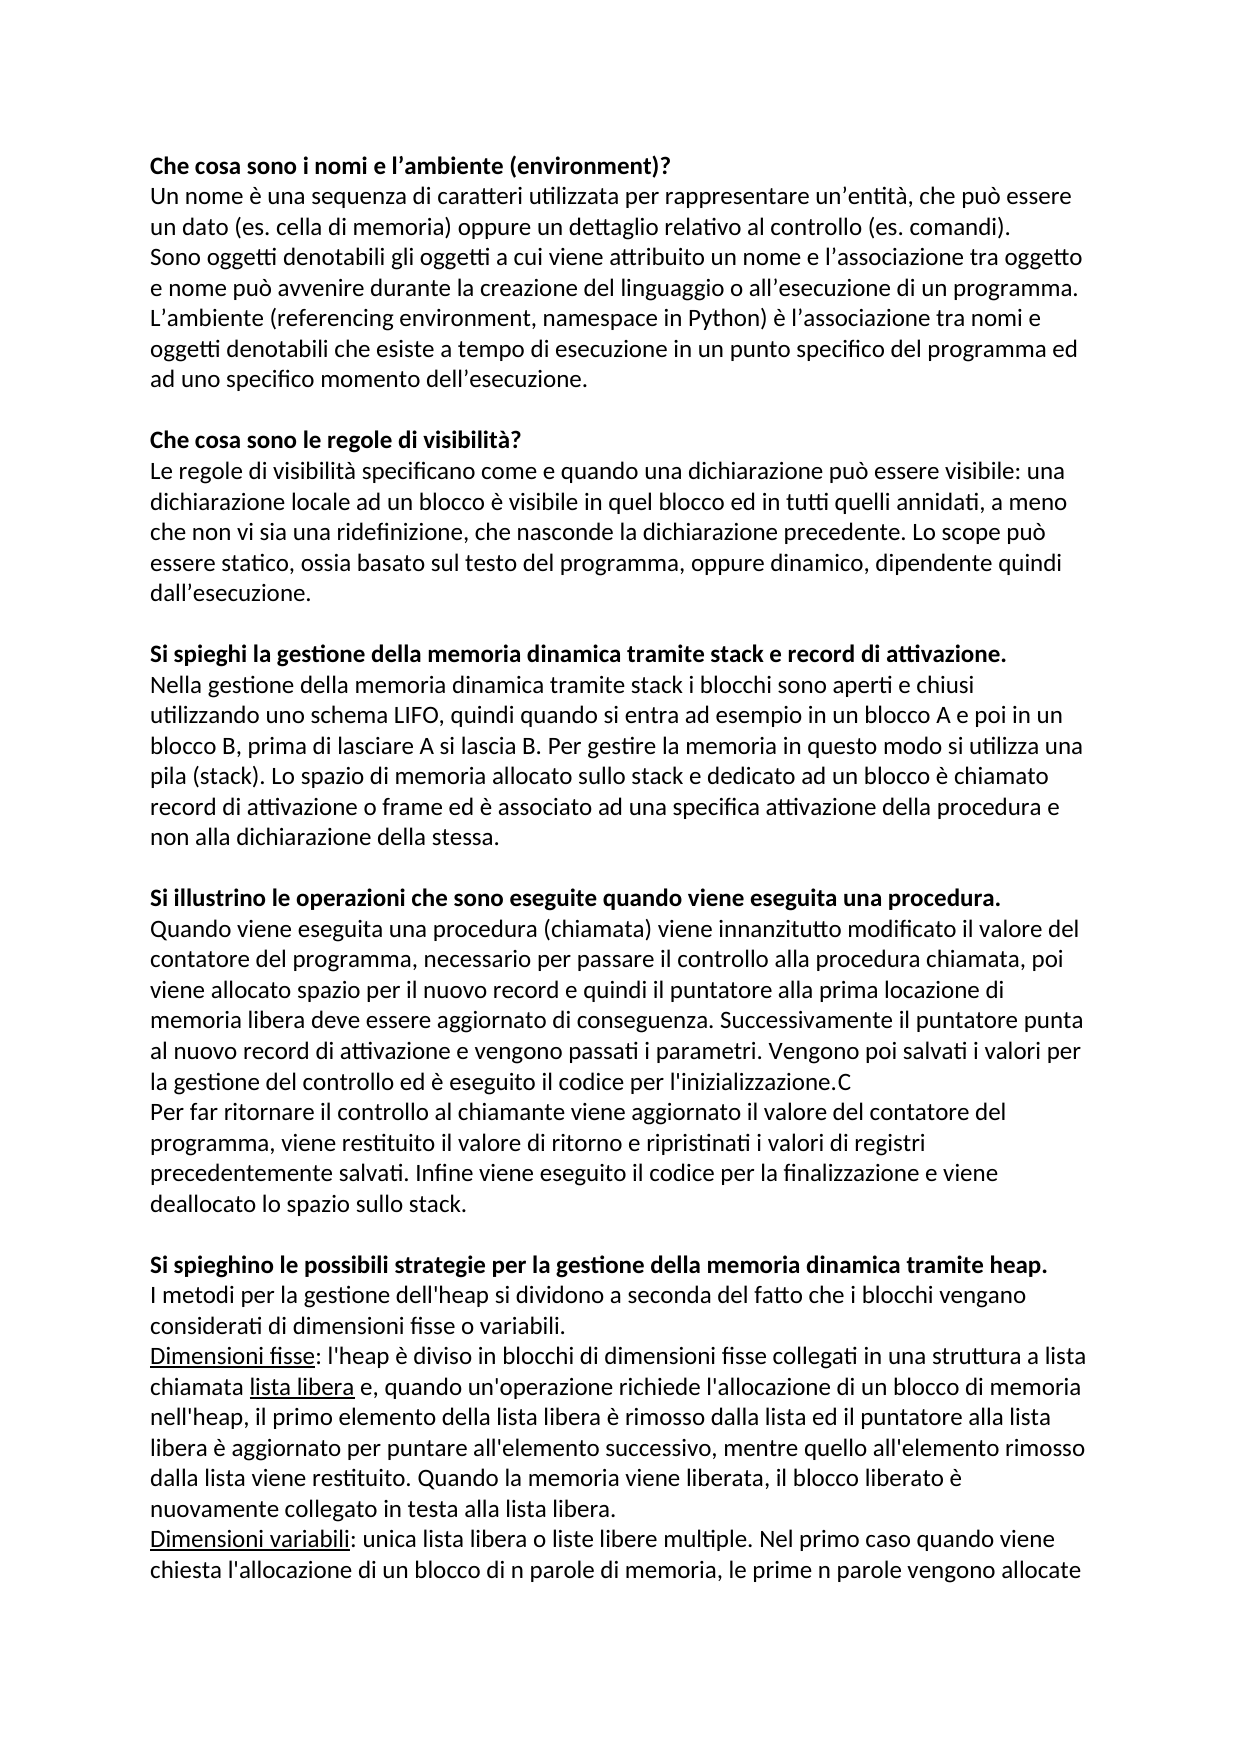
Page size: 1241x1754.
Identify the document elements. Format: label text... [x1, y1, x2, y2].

text Per far ritornare il controllo al chiamante viene aggiornato il valore del contatore del programma, viene restituito il valore di ritorno e ripristinati i valori di registri precedentemente salvati. Infine viene eseguito il codice per la finalizzazione e viene deallocato lo spazio sullo stack. [150, 1096, 1090, 1218]
text Le regole di visibilità specificano come e quando una dichiarazione può essere visibile: una dichiarazione locale ad un blocco è visibile in quel blocco ed in tutti quelli annidati, a meno che non vi sia una ridefinizione, che nasconde la dichiarazione precedente. Lo scope può essere statico, ossia basato sul testo del programma, oppure dinamico, dipendente quindi dall’esecuzione. [150, 455, 1090, 608]
text Sono oggetti denotabili gli oggetti a cui viene attribuito un nome e l’associazione tra oggetto e nome può avvenire durante la creazione del linguaggio o all’esecuzione di un programma. [150, 242, 1090, 303]
text Quando viene eseguita una procedura (chiamata) viene innanzitutto modificato il valore del contatore del programma, necessario per passare il controllo alla procedura chiamata, poi viene allocato spazio per il nuovo record e quindi il puntatore alla prima locazione di memoria libera deve essere aggiornato di conseguenza. Successivamente il puntatore punta al nuovo record di attivazione e vengono passati i parametri. Vengono poi salvati i valori per la gestione del controllo ed è eseguito il codice per l'inizializzazione.C [150, 913, 1090, 1096]
text L’ambiente (referencing environment, namespace in Python) è l’associazione tra nomi e oggetti denotabili che esiste a tempo di esecuzione in un punto specifico del programma ed ad uno specifico momento dell’esecuzione. [150, 303, 1090, 394]
text Dimensioni fisse: l'heap è diviso in blocchi di dimensioni fisse collegati in una struttura a lista chiamata lista libera e, quando un'operazione richiede l'allocazione di un blocco di memoria nell'heap, il primo elemento della lista libera è rimosso dalla lista ed il puntatore alla lista libera è aggiornato per puntare all'elemento successivo, mentre quello all'elemento rimosso dalla lista viene restituito. Quando la memoria viene liberata, il blocco liberato è nuovamente collegato in testa alla lista libera. [150, 1340, 1090, 1523]
text Un nome è una sequenza di caratteri utilizzata per rappresentare un’entità, che può essere un dato (es. cella di memoria) oppure un dettaglio relativo al controllo (es. comandi). [150, 181, 1090, 242]
text Si spieghino le possibili strategie per la gestione della memoria dinamica tramite heap. [150, 1249, 1090, 1279]
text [150, 1523, 1090, 1584]
text Si spieghi la gestione della memoria dinamica tramite stack e record di attivazione. [150, 638, 1090, 669]
text Si illustrino le operazioni che sono eseguite quando viene eseguita una procedura. [150, 882, 1090, 913]
text Che cosa sono le regole di visibilità? [150, 425, 1090, 455]
text Che cosa sono i nomi e l’ambiente (environment)? [150, 150, 1090, 181]
text I metodi per la gestione dell'heap si dividono a seconda del fatto che i blocchi vengano considerati di dimensioni fisse o variabili. [150, 1279, 1090, 1340]
text Nella gestione della memoria dinamica tramite stack i blocchi sono aperti e chiusi utilizzando uno schema LIFO, quindi quando si entra ad esempio in un blocco A e poi in un blocco B, prima di lasciare A si lascia B. Per gestire la memoria in questo modo si utilizza una pila (stack). Lo spazio di memoria allocato sullo stack e dedicato ad un blocco è chiamato record di attivazione o frame ed è associato ad una specifica attivazione della procedura e non alla dichiarazione della stessa. [150, 669, 1090, 852]
